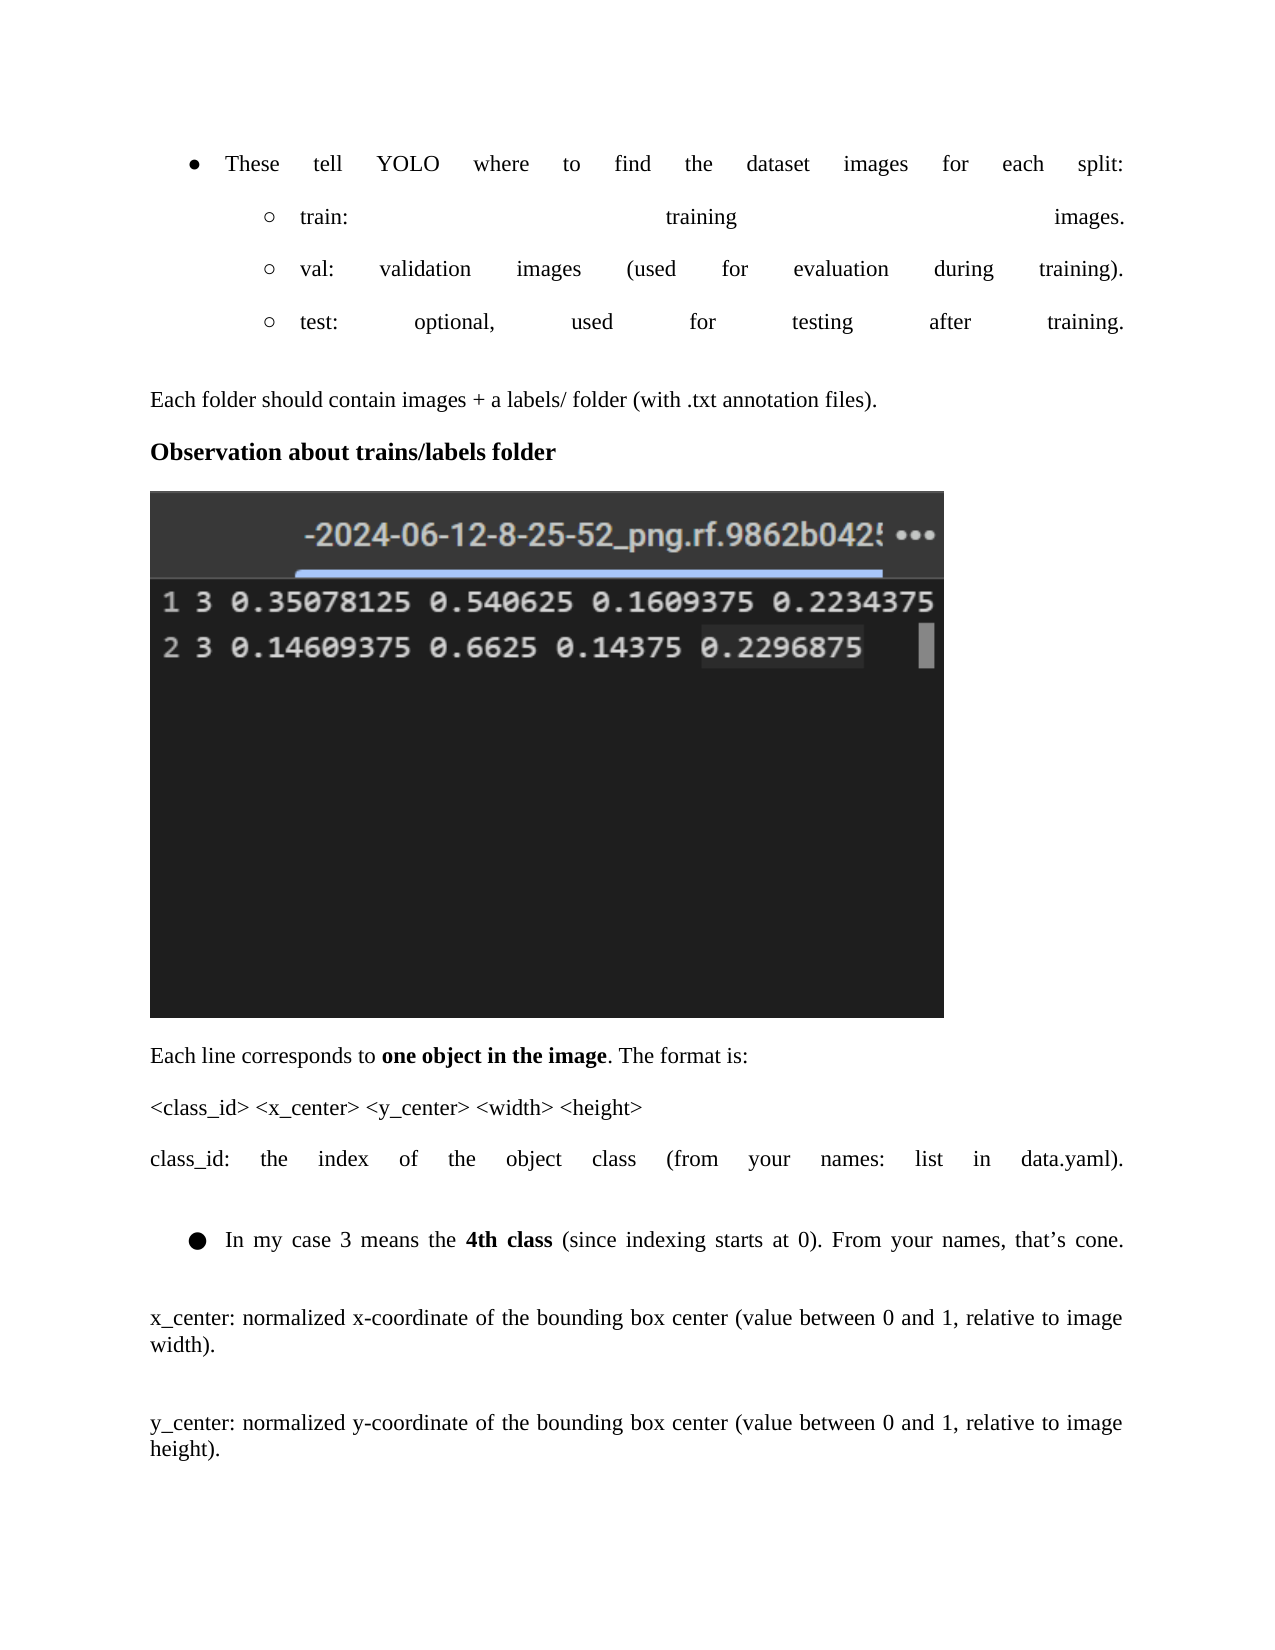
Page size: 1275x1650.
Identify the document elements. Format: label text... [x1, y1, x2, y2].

text y_center: normalized y-coordinate of the bounding box center (value between 0 and 1, relative to image height). [150, 1408, 1125, 1488]
list train: training images. [262, 203, 1125, 255]
text Each line corresponds to one object in the image. The format is: [150, 1042, 1125, 1069]
text <class_id> <x_center> <y_center> <width> <height> [150, 1094, 1125, 1120]
picture [150, 491, 944, 1018]
list These tell YOLO where to find the dataset images for each split: [187, 150, 1125, 203]
list In my case 3 means the 4th class (since indexing starts at 0). From your names, that’s cone. [187, 1223, 1125, 1279]
list test: optional, used for testing after training. [262, 308, 1125, 361]
text Each folder should contain images + a labels/ folder (with .txt annotation files). [150, 386, 1125, 412]
text Observation about trains/labels folder [150, 437, 1125, 466]
list val: validation images (used for evaluation during training). [262, 255, 1125, 308]
text class_id: the index of the object class (from your names: list in data.yaml). [150, 1145, 1125, 1198]
text x_center: normalized x-coordinate of the bounding box center (value between 0 and 1, relative to image width). [150, 1304, 1125, 1383]
